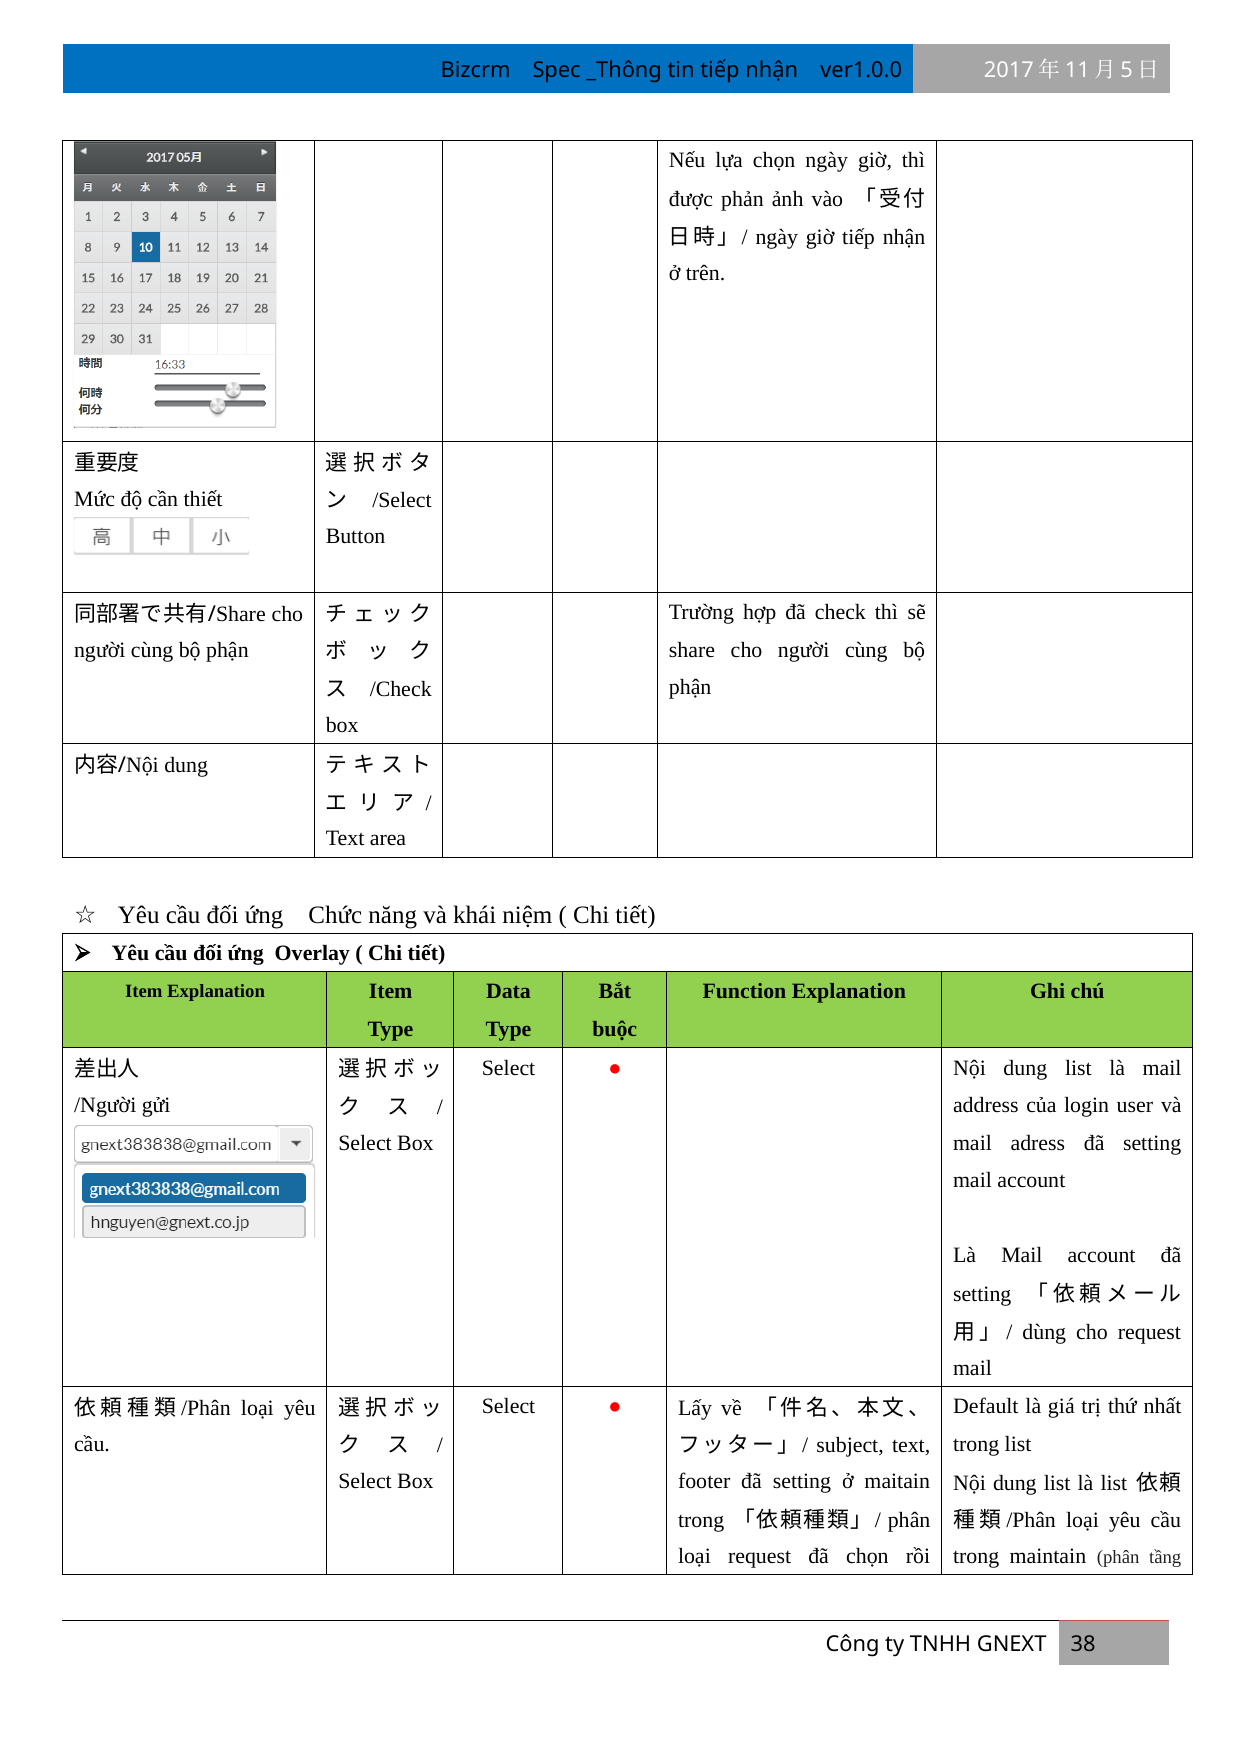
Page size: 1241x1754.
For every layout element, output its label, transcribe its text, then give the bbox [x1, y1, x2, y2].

table_cell [937, 593, 1192, 743]
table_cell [942, 1387, 1192, 1574]
table_cell [315, 141, 442, 441]
table_cell [658, 744, 936, 857]
table_cell Select [454, 1387, 562, 1574]
table_cell [443, 593, 552, 743]
table_cell チェックボックス/Check box [315, 593, 442, 743]
table_cell [443, 442, 552, 592]
table_cell [937, 141, 1192, 441]
table_cell [937, 442, 1192, 592]
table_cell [63, 1387, 326, 1574]
table_cell ● [563, 1387, 666, 1574]
table_cell Item Type [327, 972, 453, 1047]
table_cell Ghi chú [942, 972, 1192, 1047]
table_cell 差出人 /Người gửi [63, 1048, 326, 1386]
table_cell Data Type [454, 972, 562, 1047]
picture [73, 141, 277, 428]
table_cell [553, 744, 657, 857]
table_cell テキストエリア/Text area [315, 744, 442, 857]
table_cell Nếu lựa chọn ngày giờ, thì được phản ảnh vào 「受付日時」/ ngày giờ tiếp nhận ở trên. [658, 141, 936, 441]
table_cell [553, 141, 657, 441]
table_cell [63, 141, 314, 441]
table_cell ● [563, 1048, 666, 1386]
table_cell Nội dung list là mail address của login user và mail adress đã setting mail account Là Mail account đã setting 「依頼メール用」/ dùng cho request mail [942, 1048, 1192, 1386]
table_cell [658, 442, 936, 592]
table_cell Trường hợp đã check thì sẽ share cho người cùng bộ phận [658, 593, 936, 743]
table_cell 同部署で共有/Share cho người cùng bộ phận [63, 593, 314, 743]
picture [73, 517, 249, 556]
table_cell Item Explanation [63, 972, 326, 1047]
table_cell 選択ボックス/ Select Box [327, 1387, 453, 1574]
table_cell [937, 744, 1192, 857]
table_cell [443, 141, 552, 441]
table_cell Select [454, 1048, 562, 1386]
table_cell 内容/Nội dung [63, 744, 314, 857]
table_header Yêu cầu đối ứng Overlay ( Chi tiết) [63, 934, 1192, 971]
table_cell 重要度 Mức độ cần thiết [63, 442, 314, 592]
table_cell [443, 744, 552, 857]
table_cell Bắt buộc [563, 972, 666, 1047]
table_cell [553, 442, 657, 592]
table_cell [667, 1387, 941, 1574]
table_cell [667, 1048, 941, 1386]
table_cell Function Explanation [667, 972, 941, 1047]
table_cell [553, 593, 657, 743]
table_cell 選択ボタン/Select Button [315, 442, 442, 592]
picture [73, 1123, 316, 1238]
subtitle Yêu cầu đối ứng Chức năng và khái niệm ( Chi tiết) [74, 895, 1181, 933]
table_cell 選択ボックス/ Select Box [327, 1048, 453, 1386]
